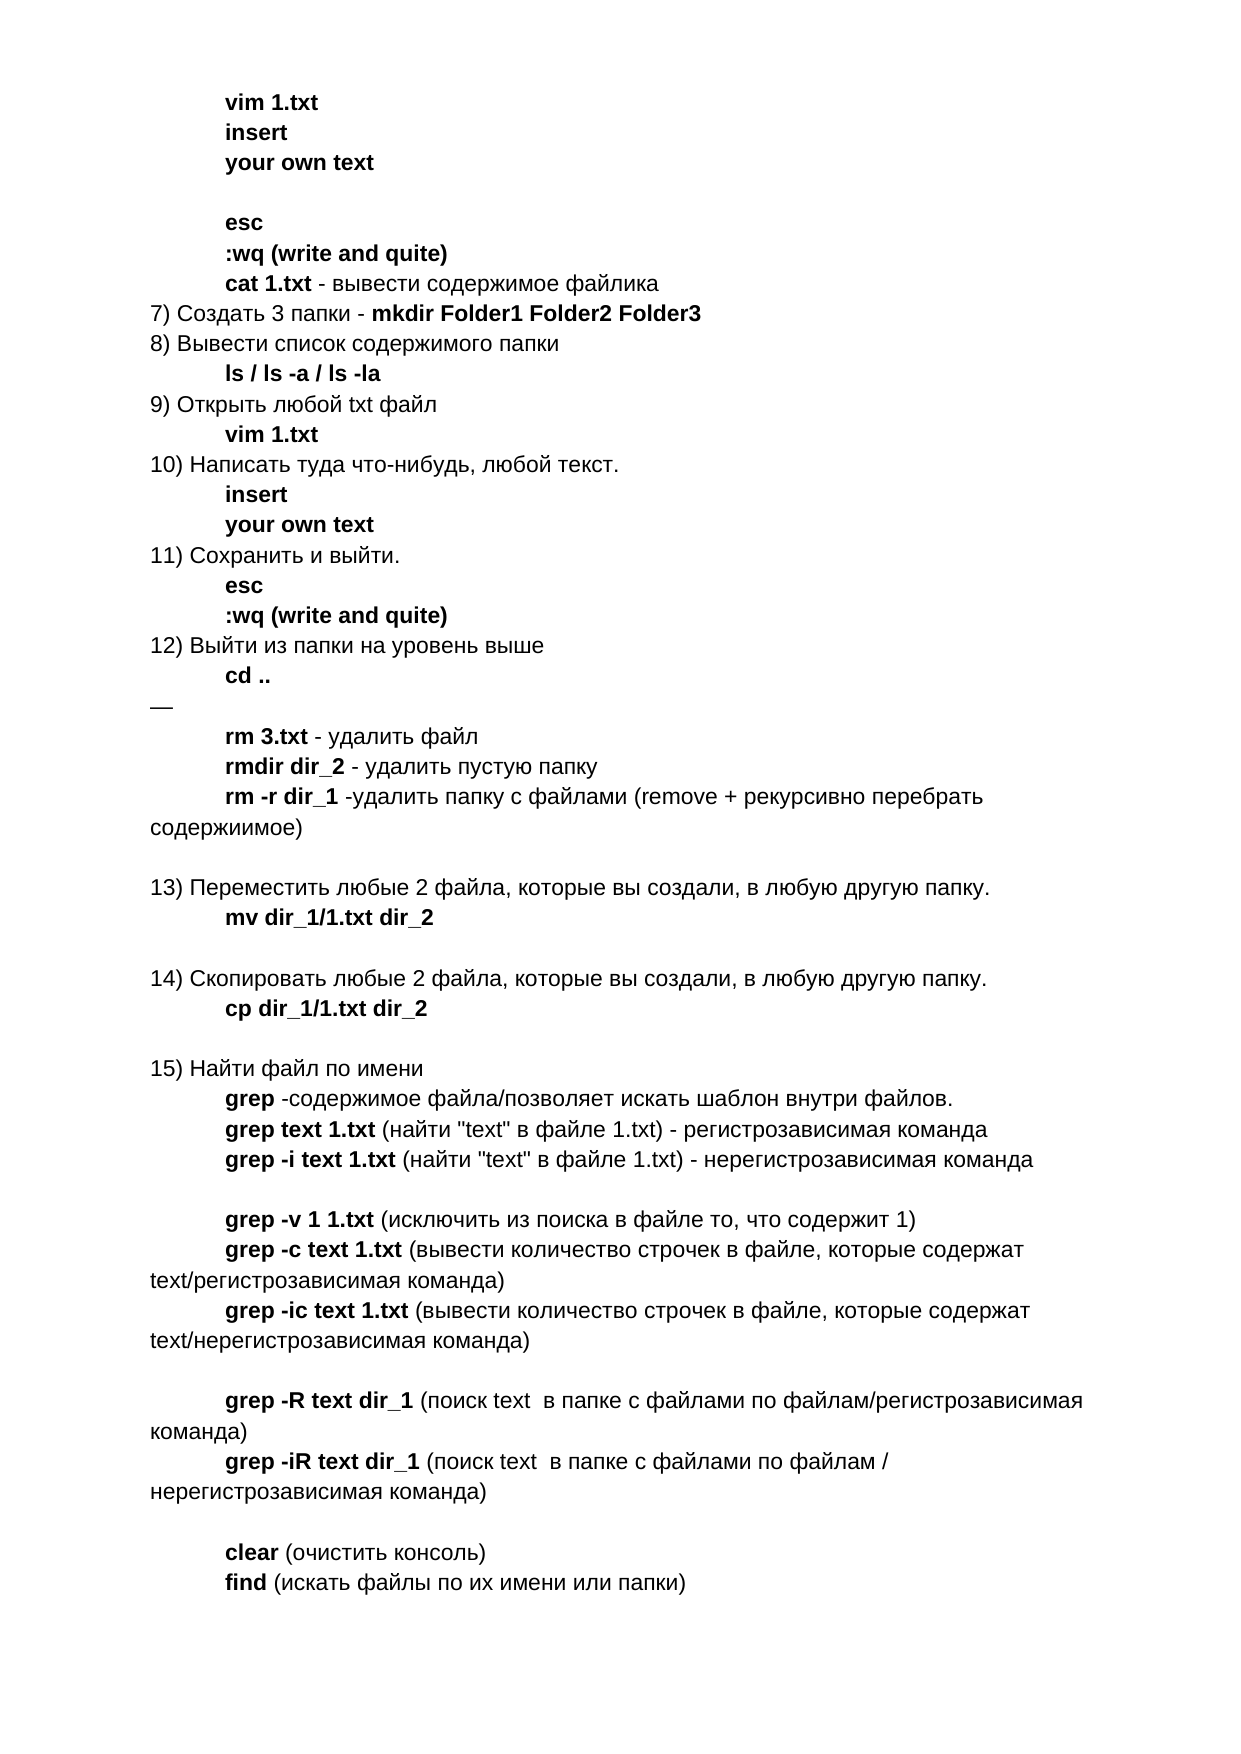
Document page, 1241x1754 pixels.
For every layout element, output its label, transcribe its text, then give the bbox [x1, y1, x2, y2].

text grep -R text dir_1 (поиск text в папке с файлами по файлам/регистрозависимая команда) [150, 1387, 1090, 1444]
text rm 3.txt - удалить файл [150, 723, 1090, 749]
text 9) Открыть любой txt файл [150, 391, 1090, 417]
text insert [150, 119, 1090, 145]
text grep -v 1 1.txt (исключить из поиска в файле то, что содержит 1) [150, 1206, 1090, 1233]
text your own text [150, 149, 1090, 175]
text vim 1.txt [150, 88, 1090, 115]
text insert [150, 481, 1090, 508]
text 12) Выйти из папки на уровень выше [150, 632, 1090, 659]
text clear (очистить консоль) [150, 1538, 1090, 1565]
text — [150, 693, 1090, 719]
text rmdir dir_2 - удалить пустую папку [150, 753, 1090, 779]
text cd .. [150, 662, 1090, 689]
text rm -r dir_1 -удалить папку с файлами (remove + рекурсивно перебрать содержиимое) [150, 783, 1090, 840]
text ls / ls -a / ls -la [150, 360, 1090, 387]
text cp dir_1/1.txt dir_2 [150, 995, 1090, 1021]
text esc [150, 209, 1090, 236]
text esc [150, 572, 1090, 598]
text grep -ic text 1.txt (вывести количество строчек в файле, которые содержат text/нерегистрозависимая команда) [150, 1297, 1090, 1353]
text :wq (write and quite) [150, 602, 1090, 628]
text 14) Скопировать любые 2 файла, которые вы создали, в любую другую папку. [150, 964, 1090, 991]
text :wq (write and quite) [150, 239, 1090, 266]
text grep -iR text dir_1 (поиск text в папке с файлами по файлам / нерегистрозависимая команда) [150, 1448, 1090, 1504]
text find (искать файлы по их имени или папки) [150, 1569, 1090, 1595]
text 15) Найти файл по имени [150, 1055, 1090, 1082]
text 11) Сохранить и выйти. [150, 542, 1090, 568]
text grep -i text 1.txt (найти "text" в файле 1.txt) - нерегистрозависимая команда [150, 1146, 1090, 1172]
text 10) Написать туда что-нибудь, любой текст. [150, 451, 1090, 477]
text grep text 1.txt (найти "text" в файле 1.txt) - регистрозависимая команда [150, 1116, 1090, 1142]
text 7) Создать 3 папки - mkdir Folder1 Folder2 Folder3 [150, 300, 1090, 326]
text 13) Переместить любые 2 файла, которые вы создали, в любую другую папку. [150, 874, 1090, 900]
text grep -c text 1.txt (вывести количество строчек в файле, которые содержат text/регистрозависимая команда) [150, 1236, 1090, 1293]
text cat 1.txt - вывести содержимое файлика [150, 270, 1090, 296]
text 8) Вывести список содержимого папки [150, 330, 1090, 357]
text mv dir_1/1.txt dir_2 [150, 904, 1090, 931]
text your own text [150, 511, 1090, 538]
text vim 1.txt [150, 421, 1090, 447]
text grep -содержимое файла/позволяет искать шаблон внутри файлов. [150, 1085, 1090, 1112]
